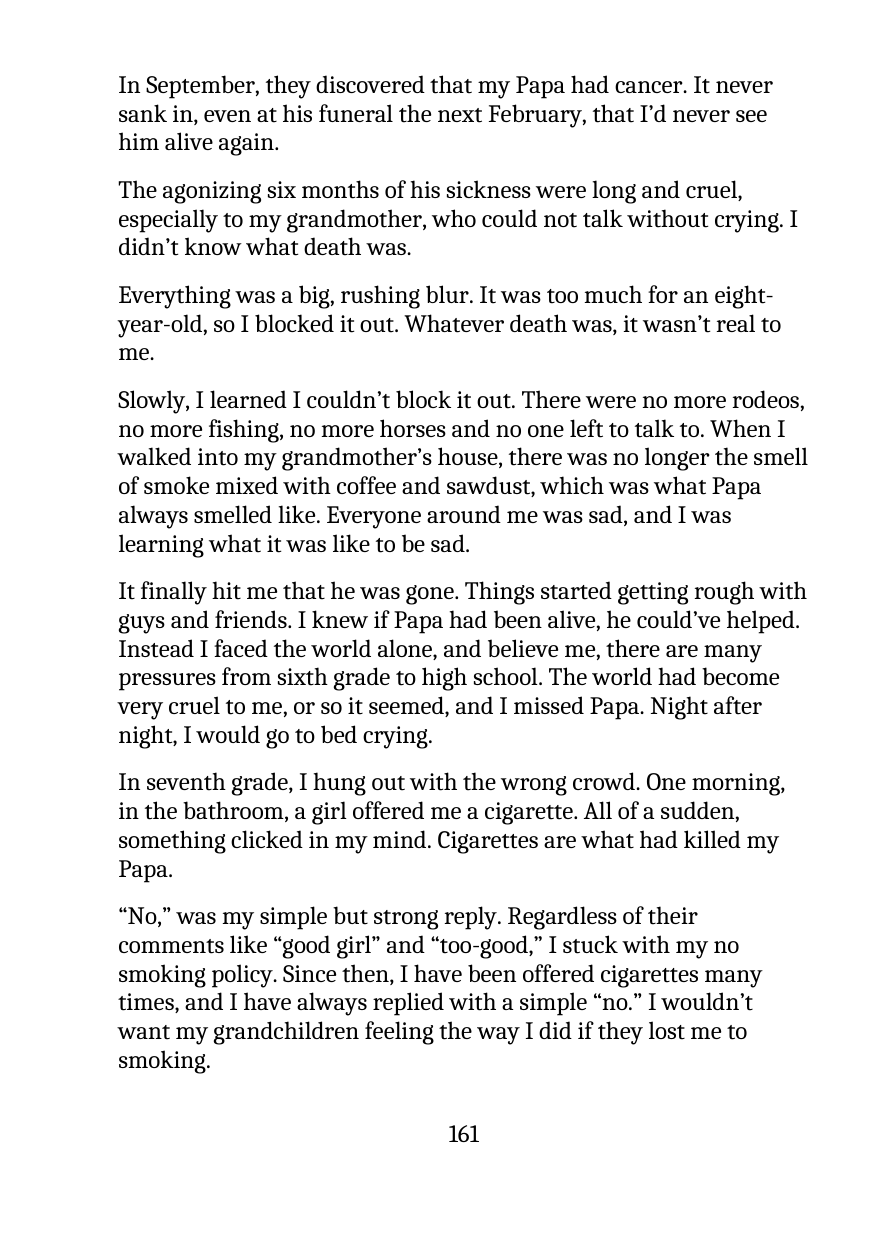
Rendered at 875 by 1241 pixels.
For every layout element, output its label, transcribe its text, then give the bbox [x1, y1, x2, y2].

text “No,” was my simple but strong reply. Regardless of their comments like “good girl” and “too-good,” I stuck with my no smoking policy. Since then, I have been offered cigarettes many times, and I have always replied with a simple “no.” I wouldn’t want my grandchildren feeling the way I did if they lost me to smoking. [118, 902, 809, 1074]
text Everything was a big, rushing blur. It was too much for an eight-year-old, so I blocked it out. Whatever death was, it wasn’t real to me. [118, 281, 809, 367]
text It finally hit me that he was gone. Things started getting rough with guys and friends. I knew if Papa had been alive, he could’ve helped. Instead I faced the world alone, and believe me, there are many pressures from sixth grade to high school. The world had become very cruel to me, or so it seemed, and I missed Papa. Night after night, I would go to bed crying. [118, 577, 809, 749]
text In seventh grade, I hung out with the wrong crowd. One morning, in the bathroom, a girl offered me a cigarette. All of a sudden, something clicked in my mind. Cigarettes are what had killed my Papa. [118, 768, 809, 883]
text The agonizing six months of his sickness were long and cruel, especially to my grandmother, who could not talk without crying. I didn’t know what death was. [118, 176, 809, 262]
text In September, they discovered that my Papa had cancer. It never sank in, even at his funeral the next February, that I’d never see him alive again. [118, 71, 809, 157]
text Slowly, I learned I couldn’t block it out. There were no more rodeos, no more fishing, no more horses and no one left to talk to. When I walked into my grandmother’s house, there was no longer the smell of smoke mixed with coffee and sawdust, which was what Papa always smelled like. Everyone around me was sad, and I was learning what it was like to be sad. [118, 386, 809, 558]
